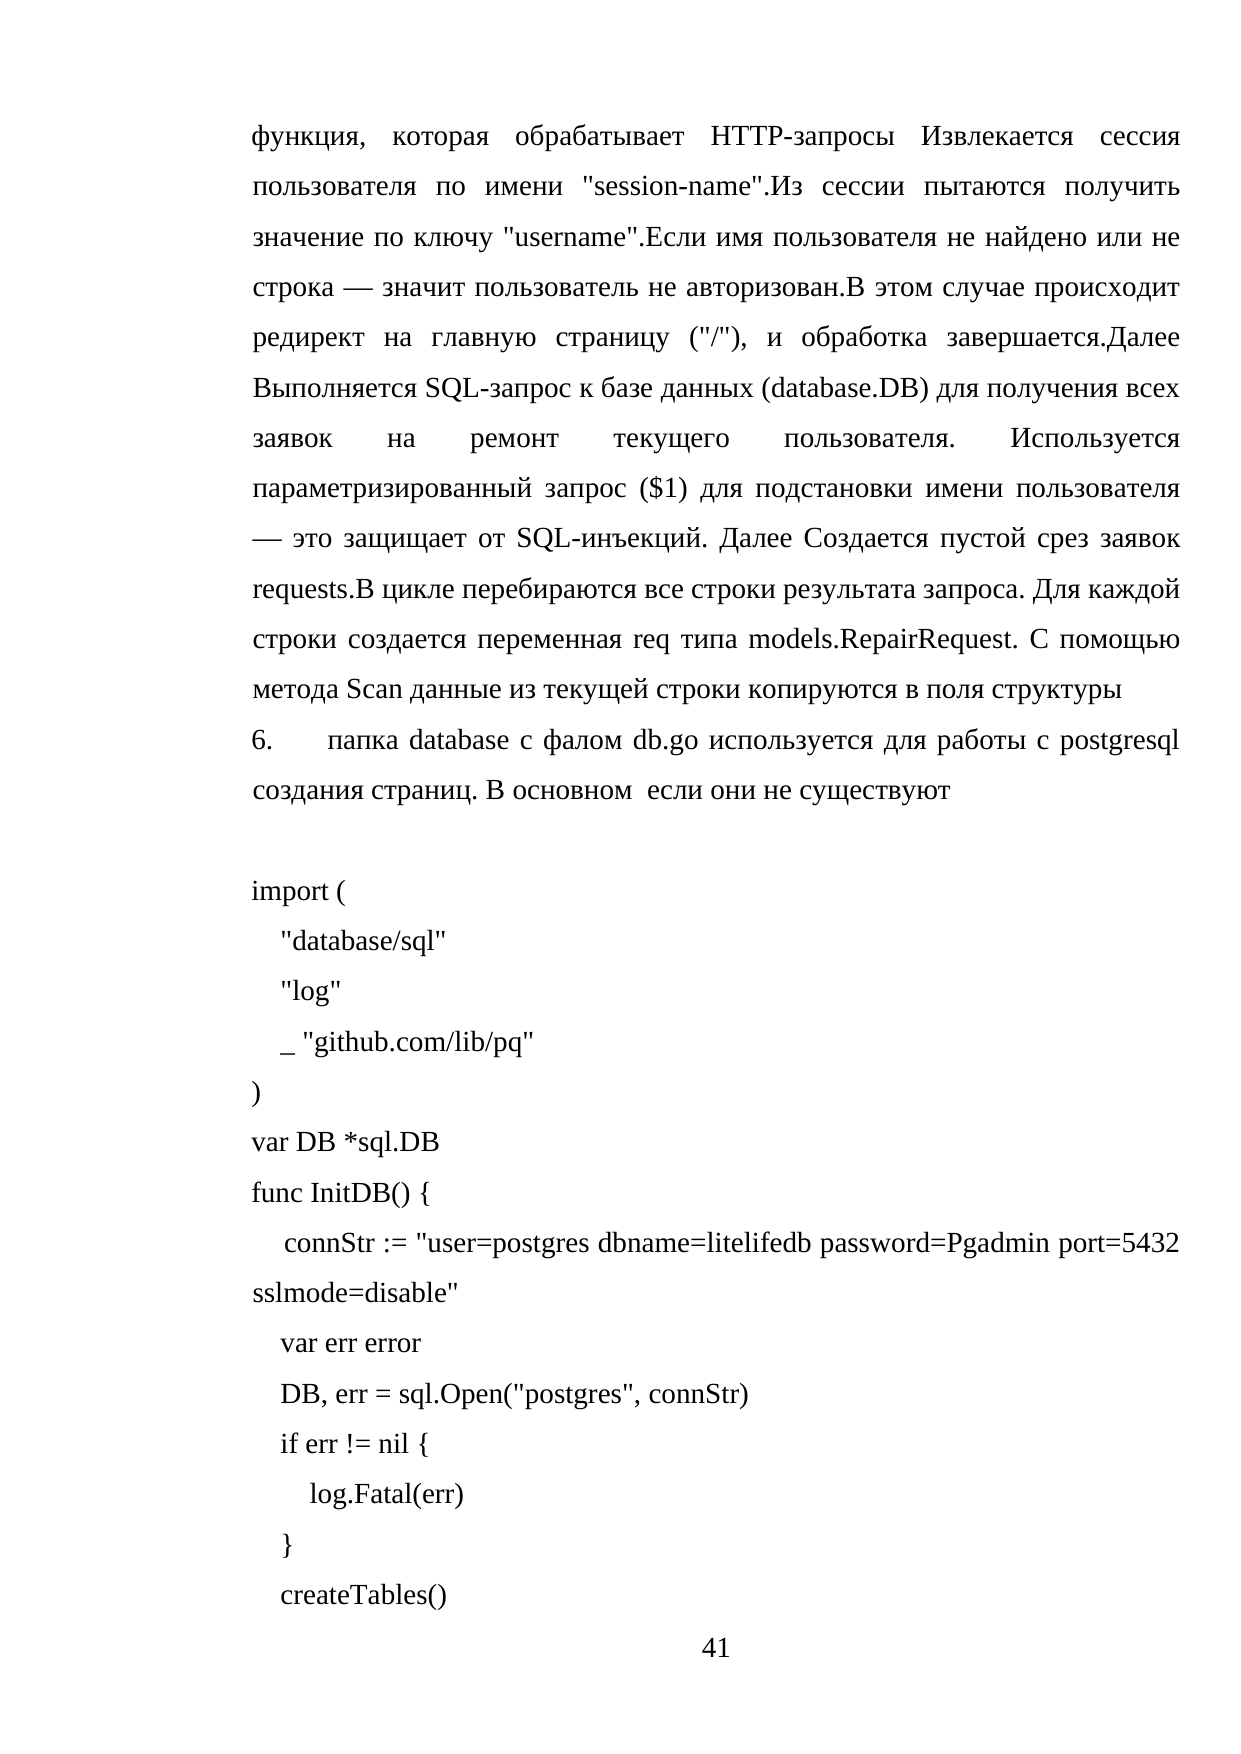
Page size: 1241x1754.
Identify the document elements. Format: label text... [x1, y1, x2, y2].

text _ "github.com/lib/pq" [251, 1024, 1181, 1057]
list папка database с фалом db.go используется для работы с postgresql создания страниц. В основном если они не существуют [251, 722, 1181, 806]
text ) [251, 1074, 1181, 1108]
text func InitDB() { [251, 1175, 1181, 1208]
text import ( [251, 873, 1181, 906]
text var DB *sql.DB [251, 1124, 1181, 1158]
text connStr := "user=postgres dbname=litelifedb password=Pgadmin port=5432 sslmode=disable" [251, 1225, 1181, 1309]
text "log" [251, 973, 1181, 1007]
text createTables() [251, 1577, 1181, 1611]
text var err error [251, 1326, 1181, 1359]
text log.Fatal(err) [251, 1477, 1181, 1510]
text } [251, 1527, 1181, 1560]
text "database/sql" [251, 923, 1181, 957]
text DB, err = sql.Open("postgres", connStr) [251, 1376, 1181, 1409]
text if err != nil { [251, 1426, 1181, 1460]
